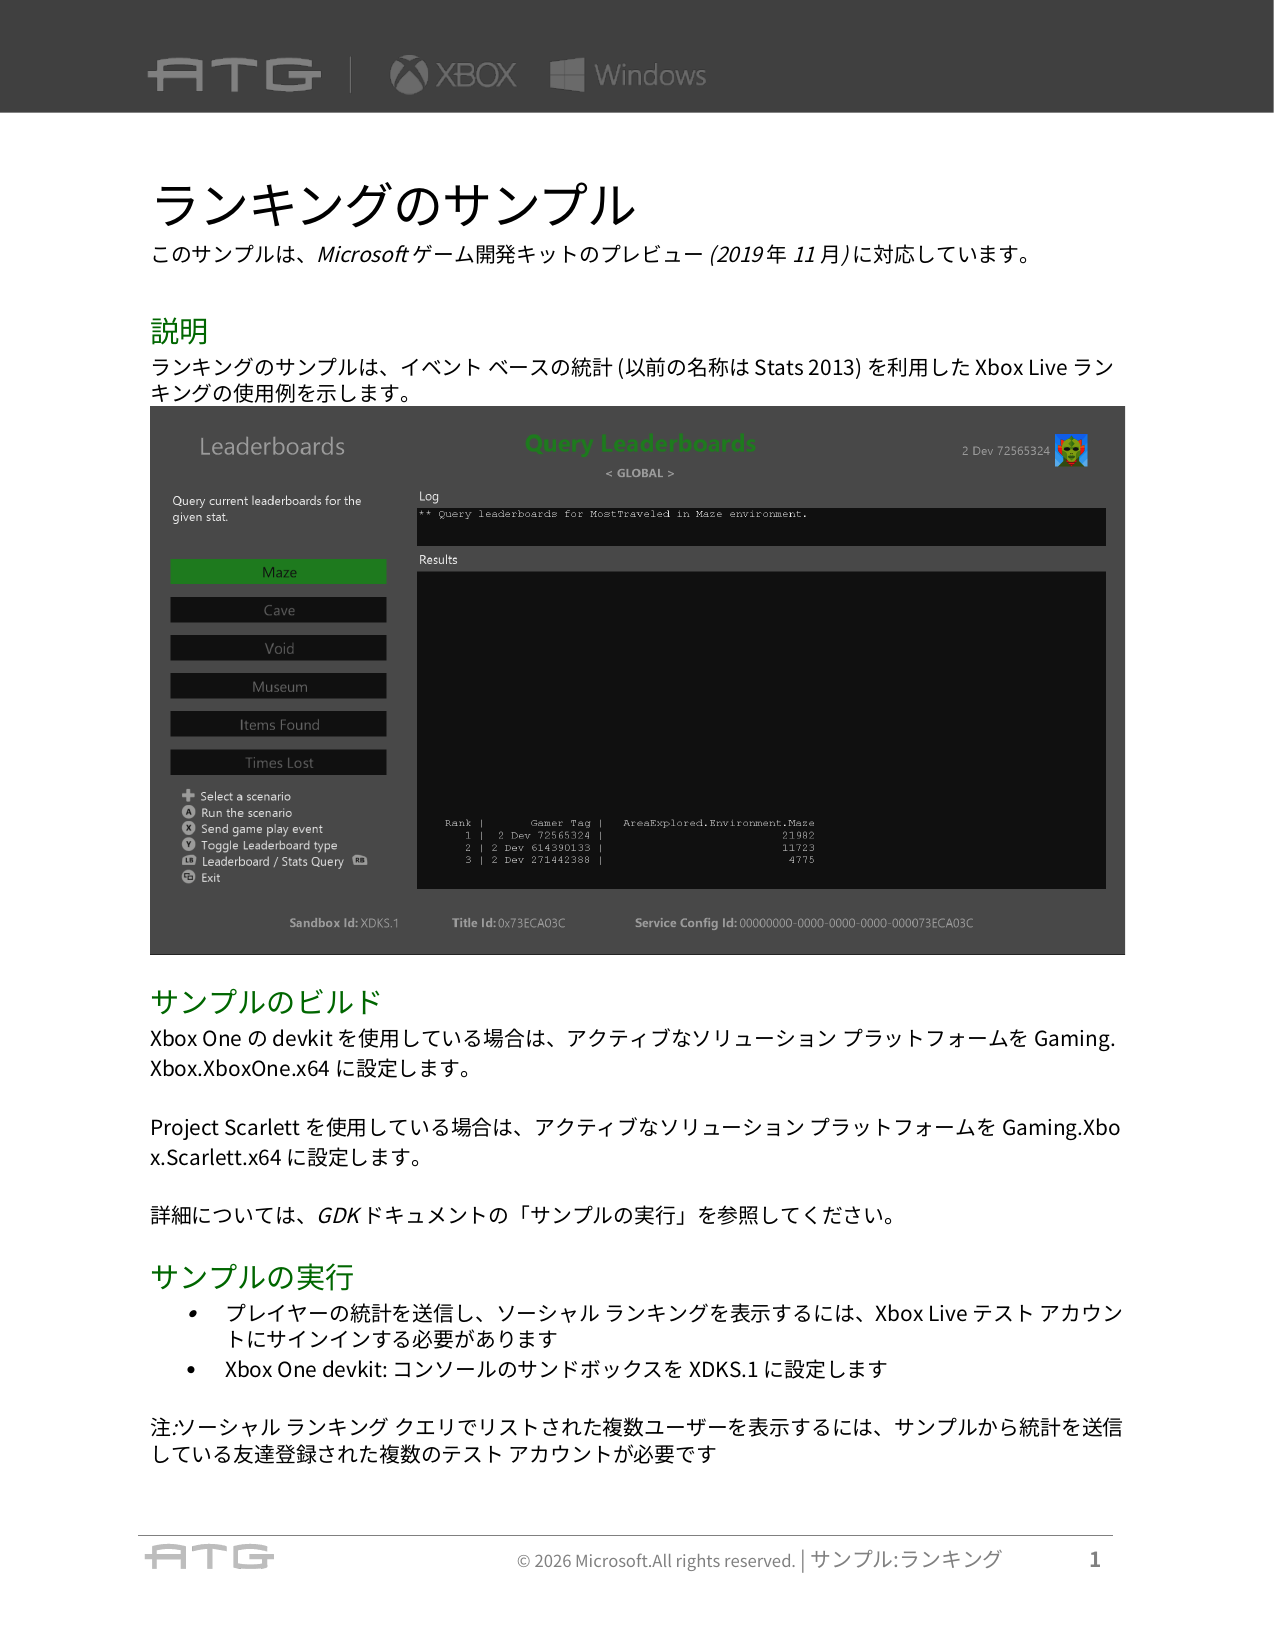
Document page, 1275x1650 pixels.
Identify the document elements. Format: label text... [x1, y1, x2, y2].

title ランキングのサンプル [150, 166, 1125, 238]
text このサンプルは、Microsoft ゲーム開発キットのプレビュー (2019 年 11 月) に対応しています。 [150, 238, 1125, 269]
list Xbox One devkit: コンソールのサンドボックスを XDKS.1 に設定します [187, 1353, 1125, 1383]
text Xbox One の devkit を使用している場合は、アクティブなソリューション プラットフォームを Gaming.Xbox.XboxOne.x64 に設定します。 [150, 1022, 1125, 1082]
list プレイヤーの統計を送信し、ソーシャル ランキングを表示するには、Xbox Live テスト アカウントにサインインする必要があります [187, 1297, 1125, 1353]
text ランキングのサンプルは、イベント ベースの統計 (以前の名称は Stats 2013) を利用した Xbox Live ランキングの使用例を示します。 [150, 351, 1125, 406]
text Project Scarlett を使用している場合は、アクティブなソリューション プラットフォームを Gaming.Xbox.Scarlett.x64 に設定します。 [150, 1111, 1125, 1171]
subtitle サンプルのビルド [150, 980, 1125, 1022]
picture [147, 55, 706, 95]
text 詳細については、GDK ドキュメントの「サンプルの実行」を参照してください。 [150, 1200, 1125, 1230]
picture [144, 1543, 274, 1569]
text 注:ソーシャル ランキング クエリでリストされた複数ユーザーを表示するには、サンプルから統計を送信している友達登録された複数のテスト アカウントが必要です [150, 1412, 1125, 1467]
picture [150, 406, 1125, 955]
subtitle サンプルの実行 [150, 1255, 1125, 1297]
subtitle 説明 [150, 308, 1125, 351]
